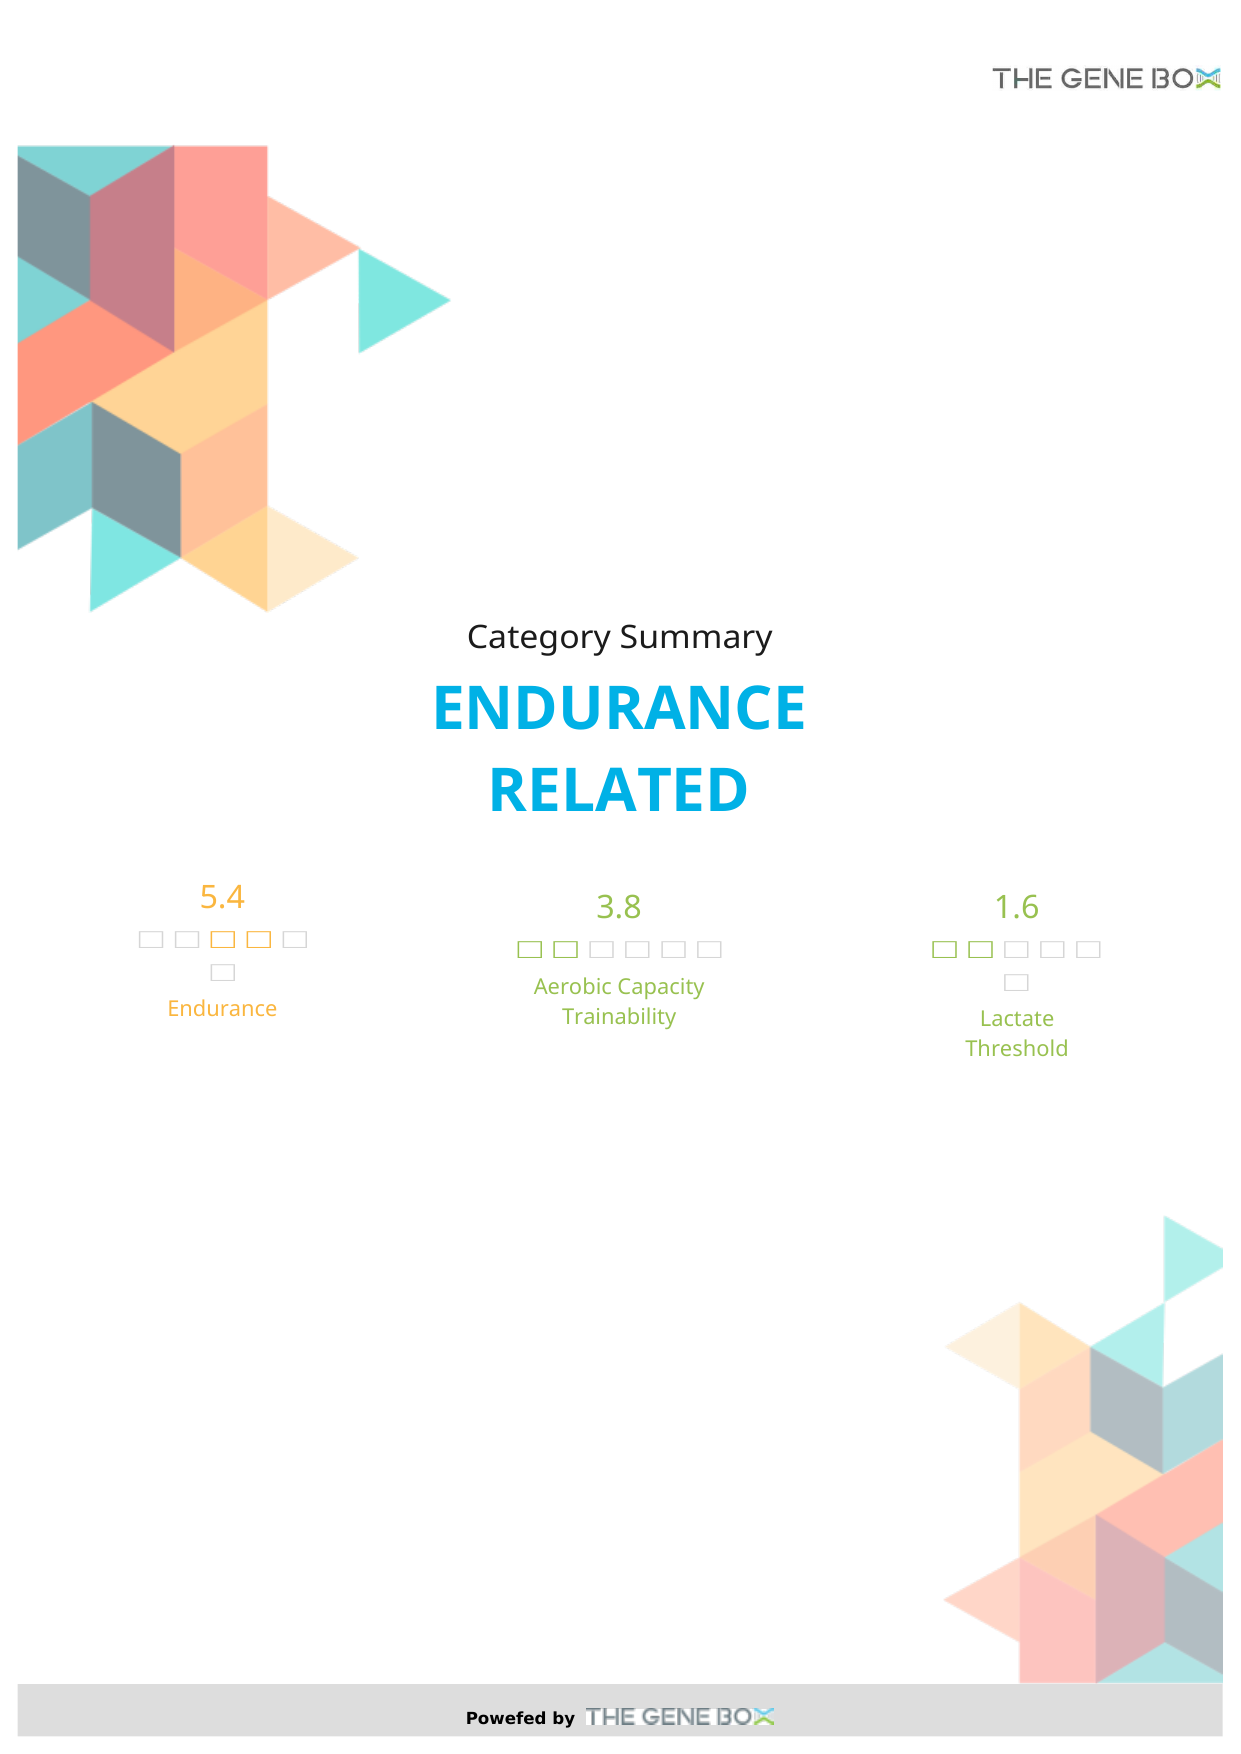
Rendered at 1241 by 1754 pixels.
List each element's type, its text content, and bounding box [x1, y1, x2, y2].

subtitle □ □ □ □ □ □ [478, 932, 760, 965]
picture [586, 1708, 774, 1725]
text Lactate Threshold [927, 1003, 1106, 1063]
text 3.8 [478, 884, 760, 928]
subtitle □ □ □ □ □ □ [134, 922, 311, 987]
text 1.6 [927, 884, 1106, 928]
text 5.4 [133, 874, 311, 918]
subtitle □ □ □ □ □ □ [926, 932, 1106, 997]
picture [17, 144, 452, 613]
picture [992, 65, 1221, 91]
subtitle Category Summary [306, 614, 934, 658]
text ENDURANCE RELATED [306, 664, 932, 829]
text Aerobic Capacity Trainability [478, 971, 760, 1031]
text Endurance [133, 993, 311, 1023]
picture [943, 1215, 1223, 1684]
